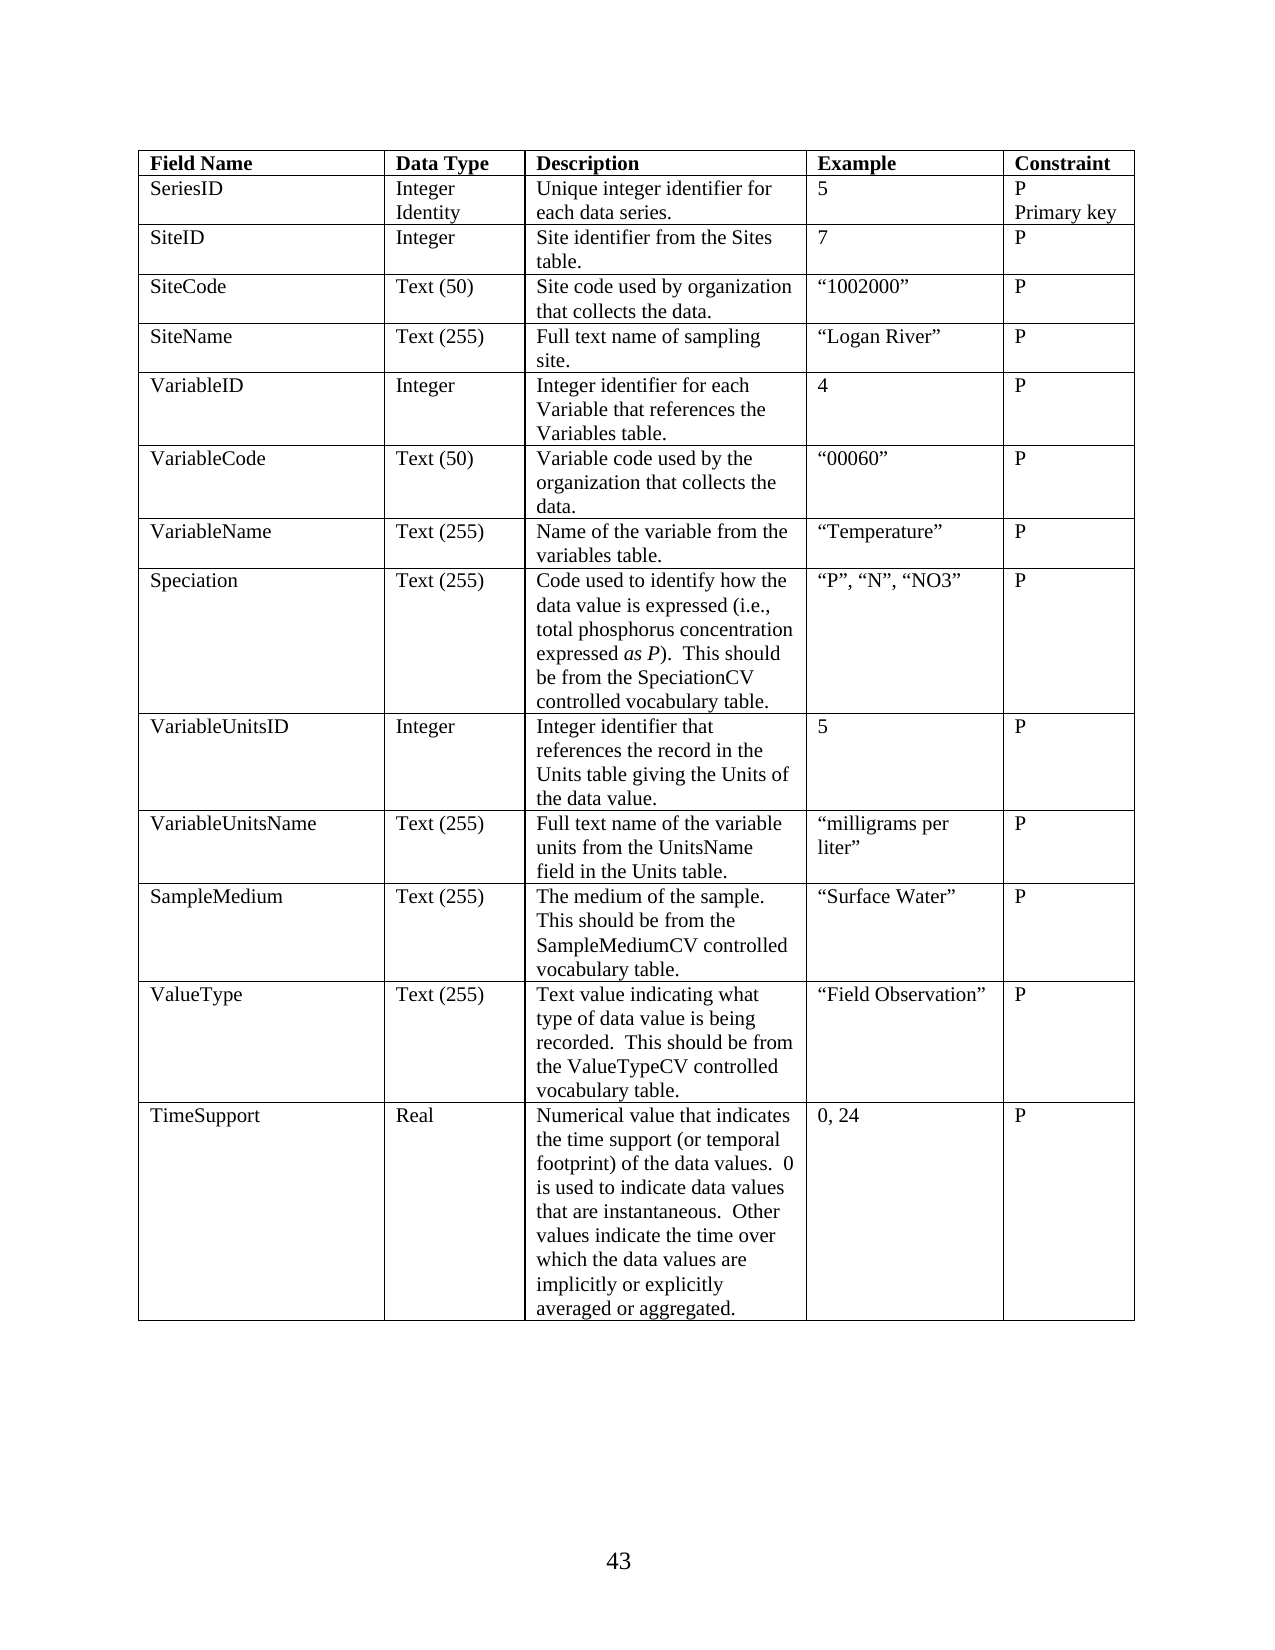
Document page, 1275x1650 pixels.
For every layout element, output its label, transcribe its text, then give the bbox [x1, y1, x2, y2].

table_cell ValueType [139, 982, 384, 1102]
table_cell Text (255) [385, 811, 524, 883]
table_cell P [1004, 225, 1134, 273]
table_cell Text (50) [385, 275, 524, 323]
table_cell Text value indicating what type of data value is being recorded. This should be from the ValueTypeCV controlled vocabulary table. [526, 982, 806, 1102]
table_cell “milligrams per liter” [807, 811, 1003, 883]
table_cell Integer identifier that references the record in the Units table giving the Units of the data value. [526, 714, 806, 810]
table_cell SampleMedium [139, 884, 384, 981]
table_cell SiteCode [139, 275, 384, 323]
table_cell “Temperature” [807, 519, 1003, 567]
table_cell Text (50) [385, 446, 524, 518]
table_cell “Surface Water” [807, 884, 1003, 981]
table_cell “00060” [807, 446, 1003, 518]
table_cell Full text name of the variable units from the UnitsName field in the Units table. [526, 811, 806, 883]
table_cell 7 [807, 225, 1003, 273]
table_cell Text (255) [385, 324, 524, 372]
table_cell 0, 24 [807, 1103, 1003, 1319]
table_cell P [1004, 373, 1134, 445]
table_cell Unique integer identifier for each data series. [526, 176, 806, 224]
table_cell P [1004, 324, 1134, 372]
table_cell Integer [385, 225, 524, 273]
table_header Data Type [385, 151, 524, 175]
table_cell VariableUnitsName [139, 811, 384, 883]
table_cell “1002000” [807, 275, 1003, 323]
table_cell Code used to identify how the data value is expressed (i.e., total phosphorus concentration expressed as P). This should be from the SpeciationCV controlled vocabulary table. [526, 569, 806, 713]
table_cell The medium of the sample. This should be from the SampleMediumCV controlled vocabulary table. [526, 884, 806, 981]
table_header Example [807, 151, 1003, 175]
table_cell 5 [807, 176, 1003, 224]
table_cell P [1004, 519, 1134, 567]
table_cell Full text name of sampling site. [526, 324, 806, 372]
table_cell Integer Identity [385, 176, 524, 224]
table_header Description [526, 151, 806, 175]
table_cell “P”, “N”, “NO3” [807, 569, 1003, 713]
table_cell 4 [807, 373, 1003, 445]
table_cell VariableCode [139, 446, 384, 518]
table_cell VariableUnitsID [139, 714, 384, 810]
table_header Field Name [139, 151, 384, 175]
table_cell VariableID [139, 373, 384, 445]
table_cell “Field Observation” [807, 982, 1003, 1102]
table_cell SiteName [139, 324, 384, 372]
table_cell P [1004, 884, 1134, 981]
table_cell SeriesID [139, 176, 384, 224]
table_cell P Primary key [1004, 176, 1134, 224]
table_cell P [1004, 1103, 1134, 1319]
table_cell Site identifier from the Sites table. [526, 225, 806, 273]
table_cell P [1004, 275, 1134, 323]
table_cell Real [385, 1103, 524, 1319]
table_cell Numerical value that indicates the time support (or temporal footprint) of the data values. 0 is used to indicate data values that are instantaneous. Other values indicate the time over which the data values are implicitly or explicitly averaged or aggregated. [526, 1103, 806, 1319]
table_cell 5 [807, 714, 1003, 810]
table_cell Variable code used by the organization that collects the data. [526, 446, 806, 518]
table_cell Text (255) [385, 982, 524, 1102]
table_cell VariableName [139, 519, 384, 567]
table_cell Name of the variable from the variables table. [526, 519, 806, 567]
table_cell Integer [385, 714, 524, 810]
table_header Constraint [1004, 151, 1134, 175]
table_cell Speciation [139, 569, 384, 713]
table_cell Text (255) [385, 569, 524, 713]
table_cell Integer [385, 373, 524, 445]
table_cell SiteID [139, 225, 384, 273]
table_cell Site code used by organization that collects the data. [526, 275, 806, 323]
table_cell Text (255) [385, 884, 524, 981]
table_cell P [1004, 811, 1134, 883]
table_cell “” [807, 324, 1003, 372]
table_cell P [1004, 982, 1134, 1102]
table_cell P [1004, 446, 1134, 518]
table_cell P [1004, 714, 1134, 810]
table_cell TimeSupport [139, 1103, 384, 1319]
table_cell Text (255) [385, 519, 524, 567]
table_cell P [1004, 569, 1134, 713]
table_cell Integer identifier for each Variable that references the Variables table. [526, 373, 806, 445]
